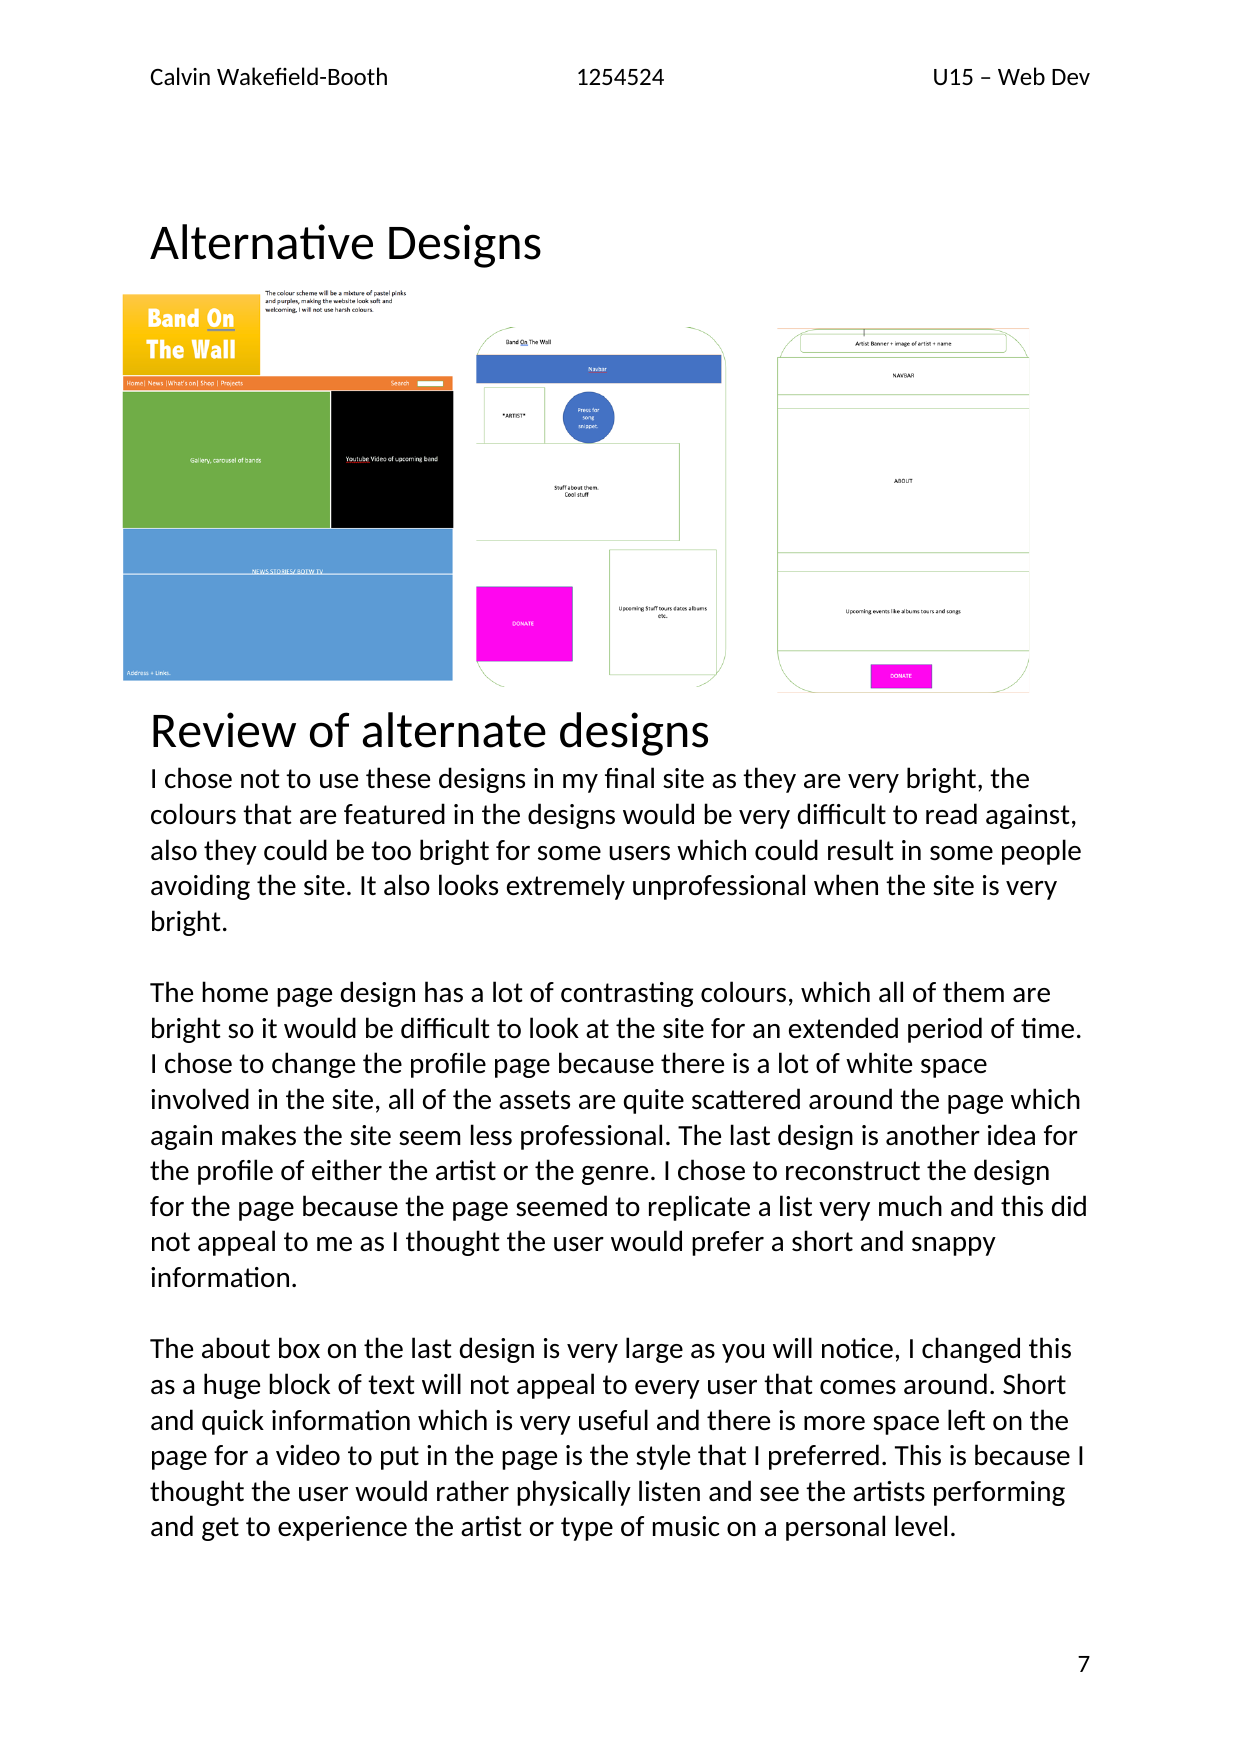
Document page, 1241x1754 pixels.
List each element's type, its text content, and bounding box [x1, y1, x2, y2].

text The about box on the last design is very large as you will notice, I changed this as a huge block of text will not appeal to every user that comes around. Short and quick information which is very useful and there is more space left on the page for a video to put in the page is the style that I preferred. This is because I thought the user would rather physically listen and see the artists performing and get to experience the artist or type of music on a personal level. [150, 1330, 1090, 1544]
picture [476, 327, 730, 687]
text Review of alternate designs [150, 699, 1090, 760]
text Alternative Designs [150, 211, 1090, 272]
text The home page design has a lot of contrasting colours, which all of them are bright so it would be difficult to look at the site for an extended period of time. I chose to change the profile page because there is a lot of white space involved in the site, all of the assets are quite scattered around the page which again makes the site seem less professional. The last design is another idea for the profile of either the artist or the genre. I chose to reconstruct the design for the page because the page seemed to replicate a list very much and this did not appeal to me as I thought the user would prefer a short and snappy information. [150, 974, 1090, 1295]
picture [777, 328, 1030, 693]
text I chose not to use these designs in my final site as they are very bright, the colours that are featured in the designs would be very difficult to read against, also they could be too bright for some users which could result in some people avoiding the site. It also looks extremely unprofessional when the site is very bright. [150, 760, 1090, 938]
picture [121, 290, 454, 682]
